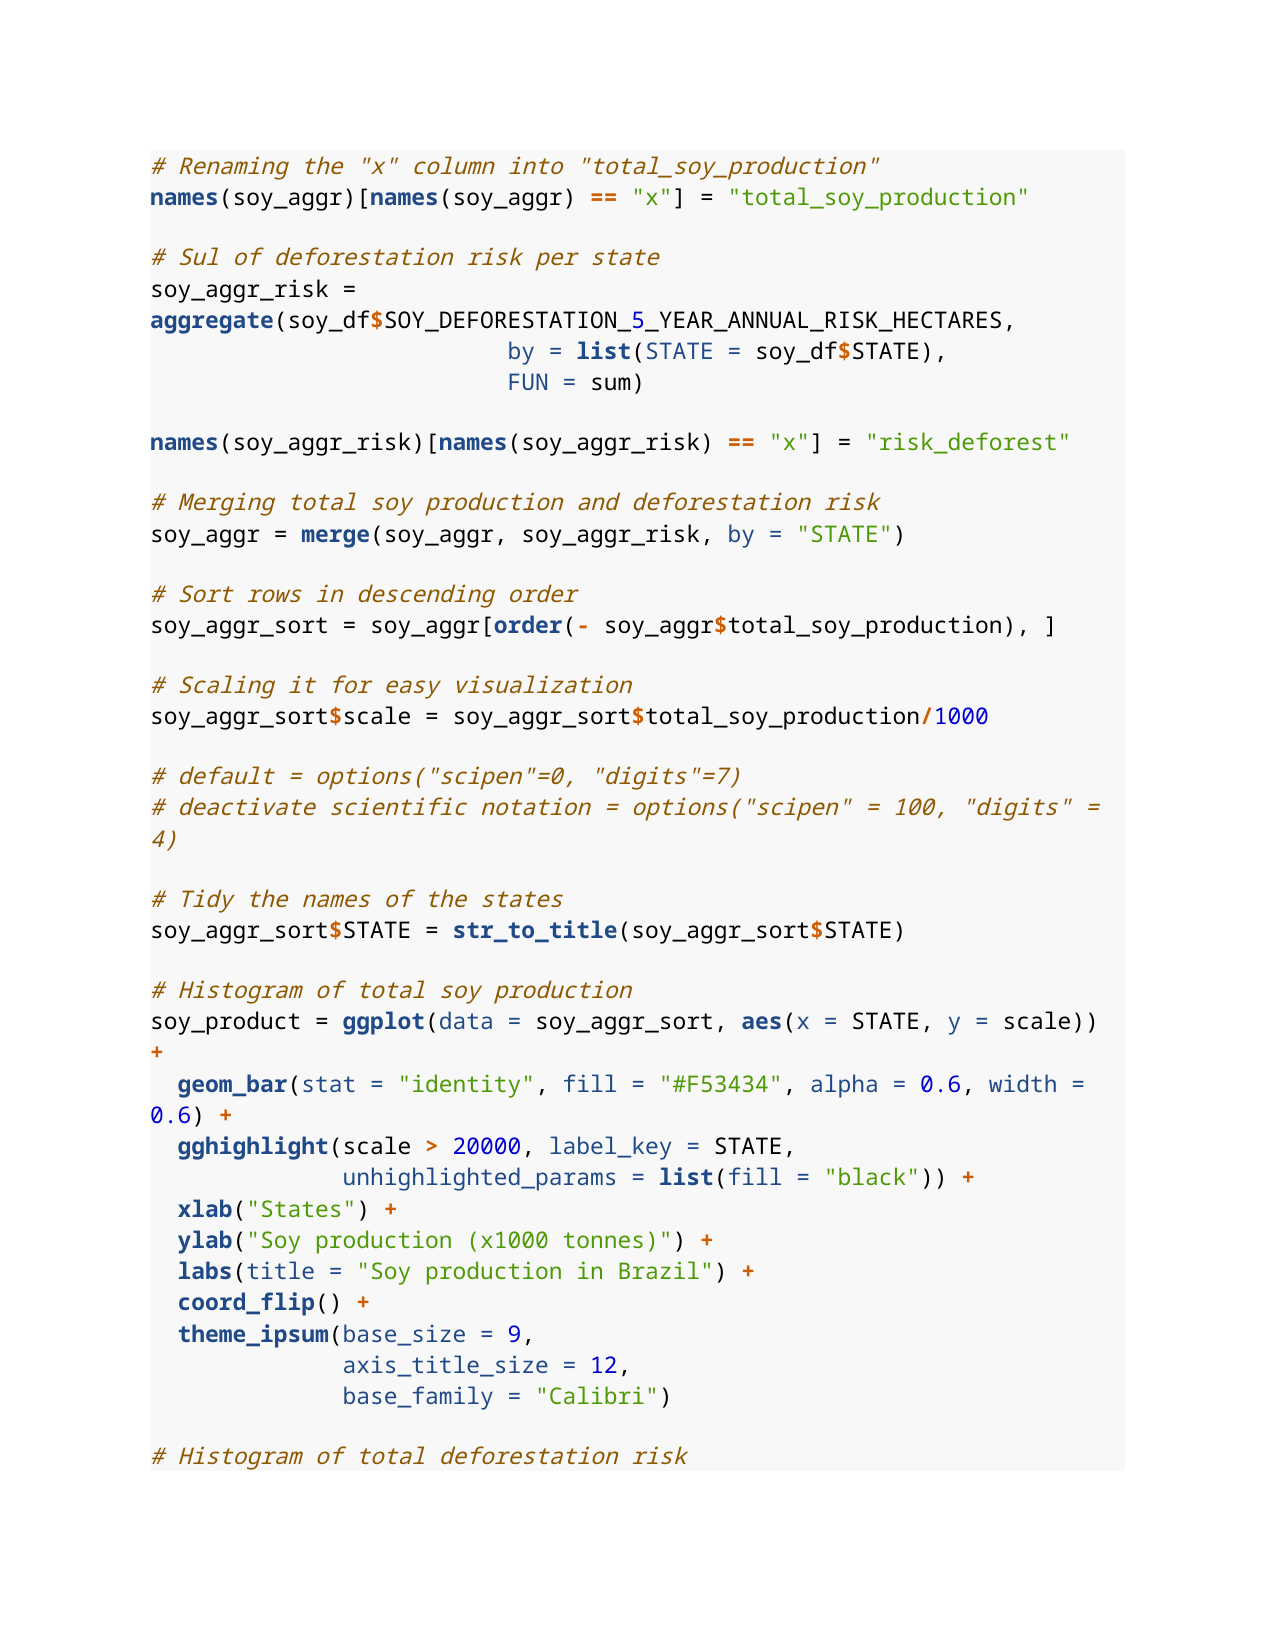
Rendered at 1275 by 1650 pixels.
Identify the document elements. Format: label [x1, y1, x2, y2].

text [150, 150, 1125, 1471]
